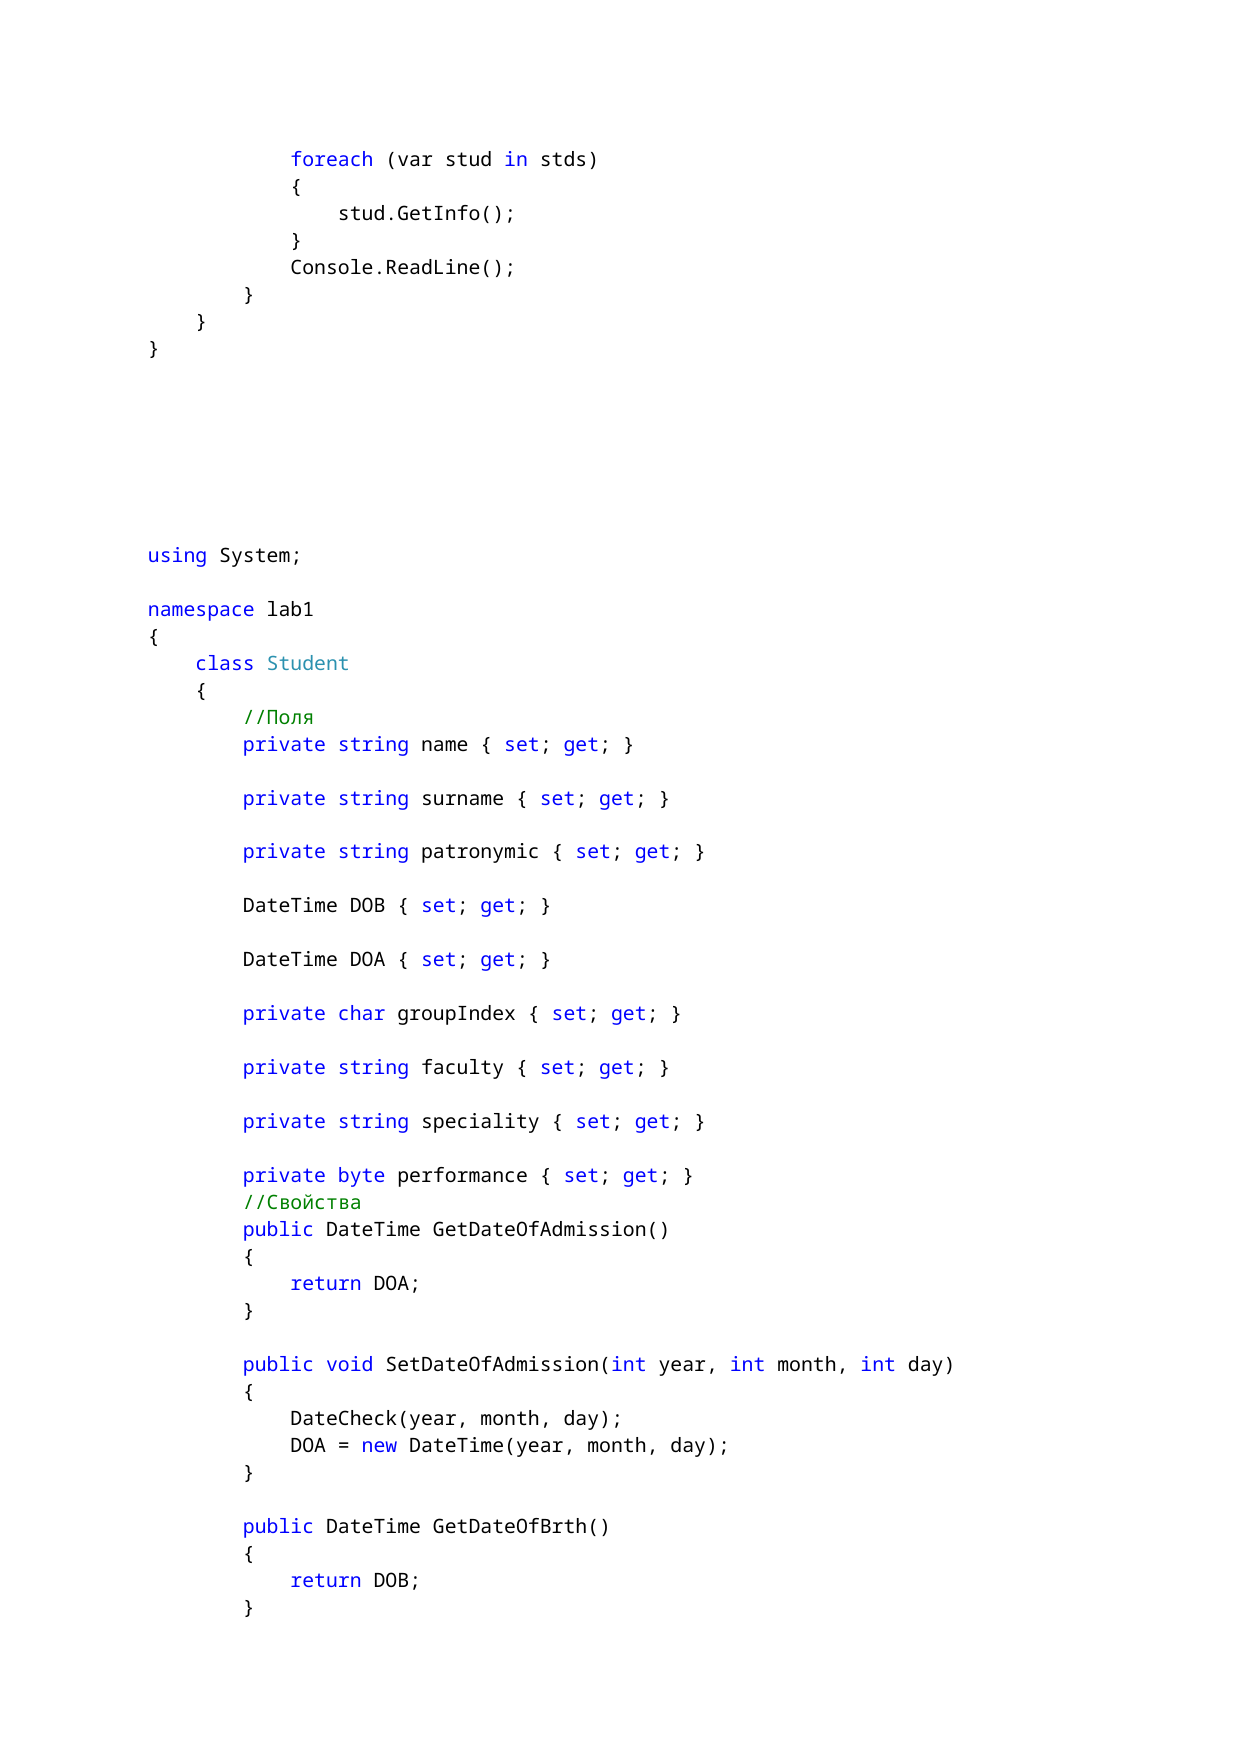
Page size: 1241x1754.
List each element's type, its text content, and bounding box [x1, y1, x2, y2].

text Console.ReadLine(); [148, 253, 1122, 280]
text private string name { set; get; } [148, 730, 1122, 757]
text DateTime DOB { set; get; } [148, 892, 1122, 919]
text private char groupIndex { set; get; } [148, 1000, 1122, 1027]
text { [148, 1539, 1122, 1566]
text public DateTime GetDateOfBrth() [148, 1512, 1122, 1539]
text DateTime DOA { set; get; } [148, 946, 1122, 973]
text private string speciality { set; get; } [148, 1108, 1122, 1134]
text private string surname { set; get; } [148, 784, 1122, 811]
text public DateTime GetDateOfAdmission() [148, 1216, 1122, 1242]
text { [148, 622, 1122, 649]
text DateCheck(year, month, day); [148, 1404, 1122, 1431]
text foreach (var stud in stds) [148, 145, 1122, 172]
text //Свойства [148, 1188, 1122, 1216]
text } [148, 307, 1122, 334]
text namespace lab1 [148, 595, 1122, 622]
text { [148, 172, 1122, 199]
text return DOA; [148, 1269, 1122, 1296]
text } [148, 1458, 1122, 1485]
text { [148, 676, 1122, 703]
text { [148, 1242, 1122, 1269]
text } [148, 1593, 1122, 1620]
text } [148, 1296, 1122, 1323]
text public void SetDateOfAdmission(int year, int month, int day) [148, 1350, 1122, 1377]
text } [148, 226, 1122, 253]
text DOA = new DateTime(year, month, day); [148, 1431, 1122, 1458]
text private string patronymic { set; get; } [148, 838, 1122, 865]
text private string faculty { set; get; } [148, 1054, 1122, 1081]
text stud.GetInfo(); [148, 199, 1122, 226]
text { [148, 1377, 1122, 1404]
text private byte performance { set; get; } [148, 1162, 1122, 1188]
text class Student [148, 649, 1122, 676]
text } [148, 334, 1122, 361]
text using System; [148, 541, 1122, 568]
text } [148, 280, 1122, 307]
text return DOB; [148, 1566, 1122, 1593]
text //Поля [148, 703, 1122, 730]
